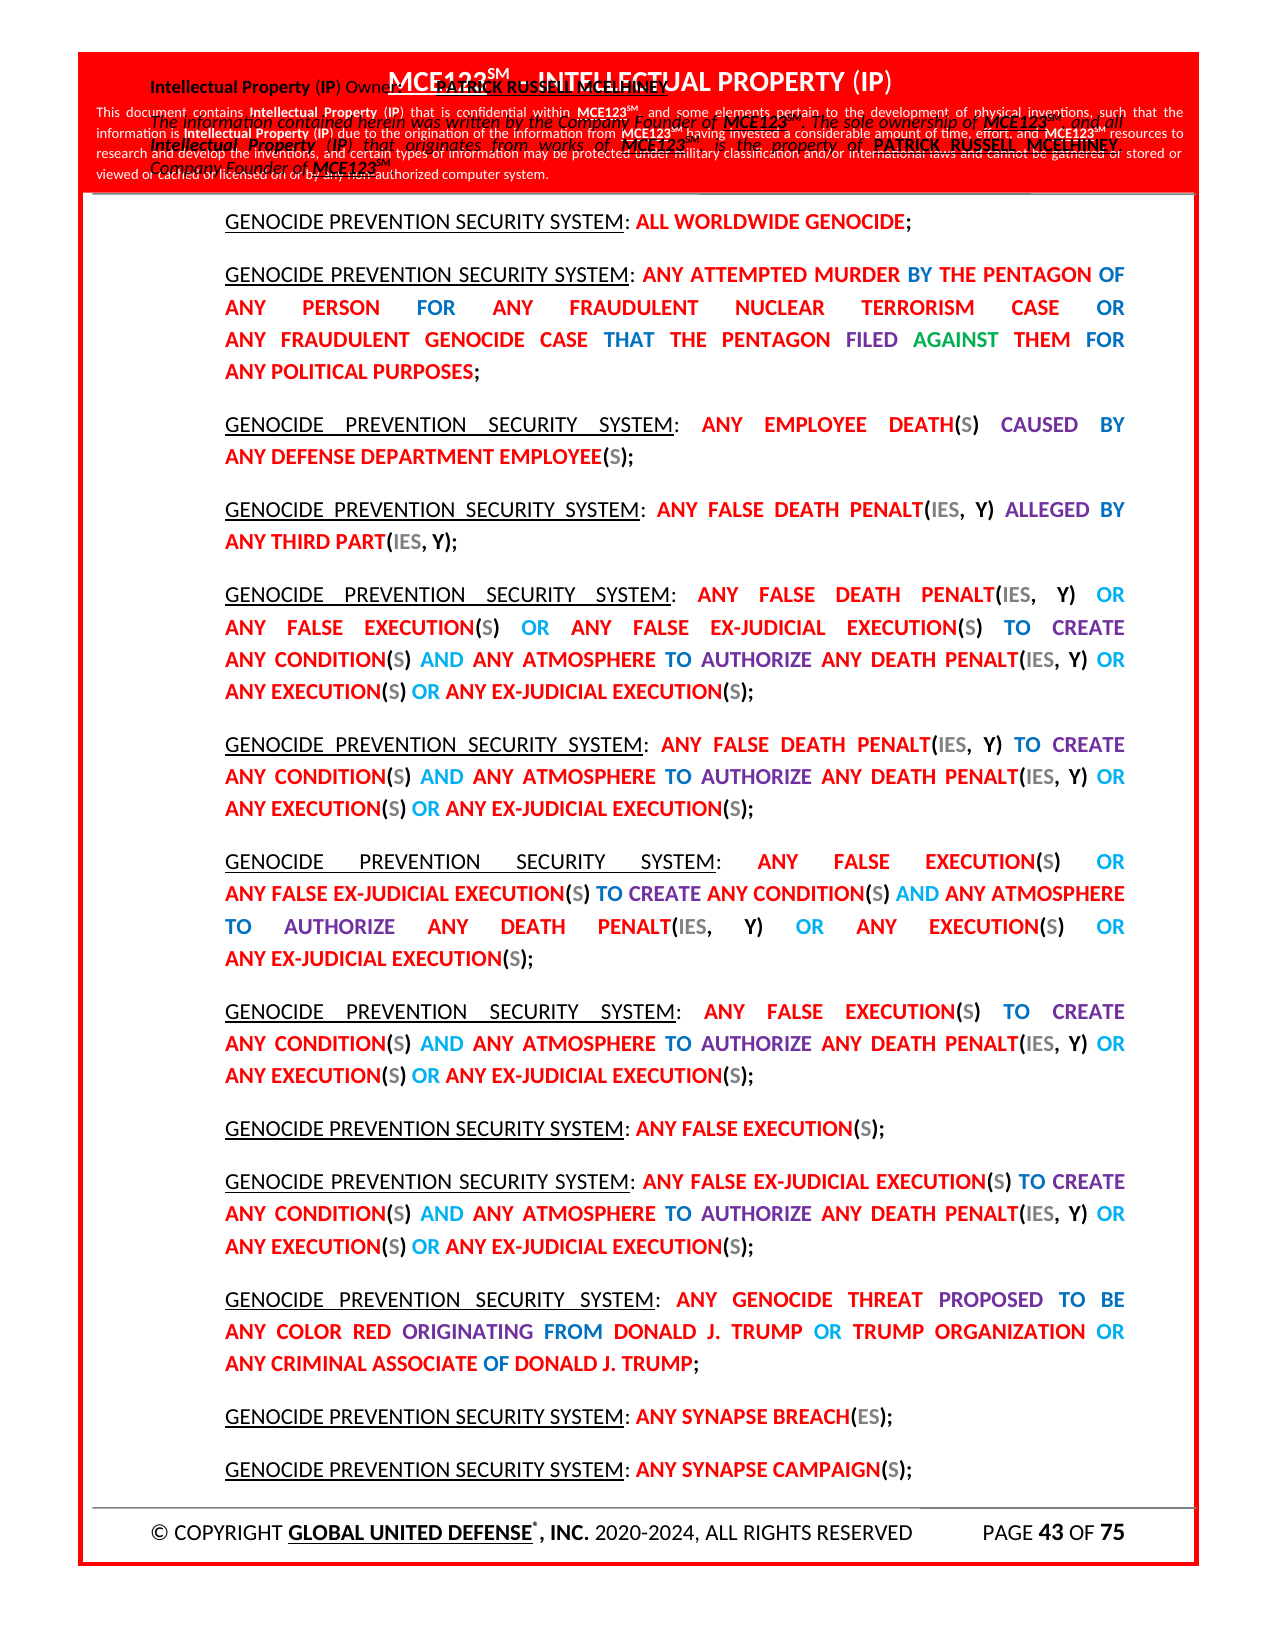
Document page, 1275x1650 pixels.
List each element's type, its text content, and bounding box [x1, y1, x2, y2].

text GENOCIDE PREVENTION SECURITY SYSTEM: ANY FALSE EXECUTION(S) OR ANY FALSE EX-JUDICIAL EXECUTION(S) TO CREATE ANY CONDITION(S) AND ANY ATMOSPHERE TO AUTHORIZE ANY DEATH PENALT(IES, Y) OR ANY EXECUTION(S) OR ANY EX-JUDICIAL EXECUTION(S); [225, 847, 1125, 972]
text GENOCIDE PREVENTION SECURITY SYSTEM: ANY ATTEMPTED MURDER BY THE PENTAGON OF ANY PERSON FOR ANY FRAUDULENT NUCLEAR TERRORISM CASE OR ANY FRAUDULENT GENOCIDE CASE THAT THE PENTAGON FILED AGAINST THEM FOR ANY POLITICAL PURPOSES; [225, 260, 1125, 385]
text GENOCIDE PREVENTION SECURITY SYSTEM: ANY FALSE EXECUTION(S); [225, 1114, 1125, 1142]
text GENOCIDE PREVENTION SECURITY SYSTEM: ANY GENOCIDE THREAT PROPOSED TO BE ANY COLOR RED ORIGINATING FROM DONALD J. TRUMP OR TRUMP ORGANIZATION OR ANY CRIMINAL ASSOCIATE OF DONALD J. TRUMP; [225, 1285, 1125, 1377]
text GENOCIDE PREVENTION SECURITY SYSTEM: ANY FALSE EX-JUDICIAL EXECUTION(S) TO CREATE ANY CONDITION(S) AND ANY ATMOSPHERE TO AUTHORIZE ANY DEATH PENALT(IES, Y) OR ANY EXECUTION(S) OR ANY EX-JUDICIAL EXECUTION(S); [225, 1167, 1125, 1260]
text GENOCIDE PREVENTION SECURITY SYSTEM: ANY SYNAPSE BREACH(ES); [225, 1402, 1125, 1430]
text GENOCIDE PREVENTION SECURITY SYSTEM: ANY FALSE DEATH PENALT(IES, Y) OR ANY FALSE EXECUTION(S) OR ANY FALSE EX-JUDICIAL EXECUTION(S) TO CREATE ANY CONDITION(S) AND ANY ATMOSPHERE TO AUTHORIZE ANY DEATH PENALT(IES, Y) OR ANY EXECUTION(S) OR ANY EX-JUDICIAL EXECUTION(S); [225, 580, 1125, 705]
text GENOCIDE PREVENTION SECURITY SYSTEM: ALL WORLDWIDE GENOCIDE; [225, 207, 1125, 235]
text GENOCIDE PREVENTION SECURITY SYSTEM: ANY FALSE DEATH PENALT(IES, Y) ALLEGED BY ANY THIRD PART(IES, Y); [225, 495, 1125, 555]
text GENOCIDE PREVENTION SECURITY SYSTEM: ANY SYNAPSE CAMPAIGN(S); [225, 1455, 1125, 1483]
text GENOCIDE PREVENTION SECURITY SYSTEM: ANY FALSE EXECUTION(S) TO CREATE ANY CONDITION(S) AND ANY ATMOSPHERE TO AUTHORIZE ANY DEATH PENALT(IES, Y) OR ANY EXECUTION(S) OR ANY EX-JUDICIAL EXECUTION(S); [225, 997, 1125, 1089]
text GENOCIDE PREVENTION SECURITY SYSTEM: ANY EMPLOYEE DEATH(S) CAUSED BY ANY DEFENSE DEPARTMENT EMPLOYEE(S); [225, 410, 1125, 470]
text GENOCIDE PREVENTION SECURITY SYSTEM: ANY FALSE DEATH PENALT(IES, Y) TO CREATE ANY CONDITION(S) AND ANY ATMOSPHERE TO AUTHORIZE ANY DEATH PENALT(IES, Y) OR ANY EXECUTION(S) OR ANY EX-JUDICIAL EXECUTION(S); [225, 730, 1125, 822]
